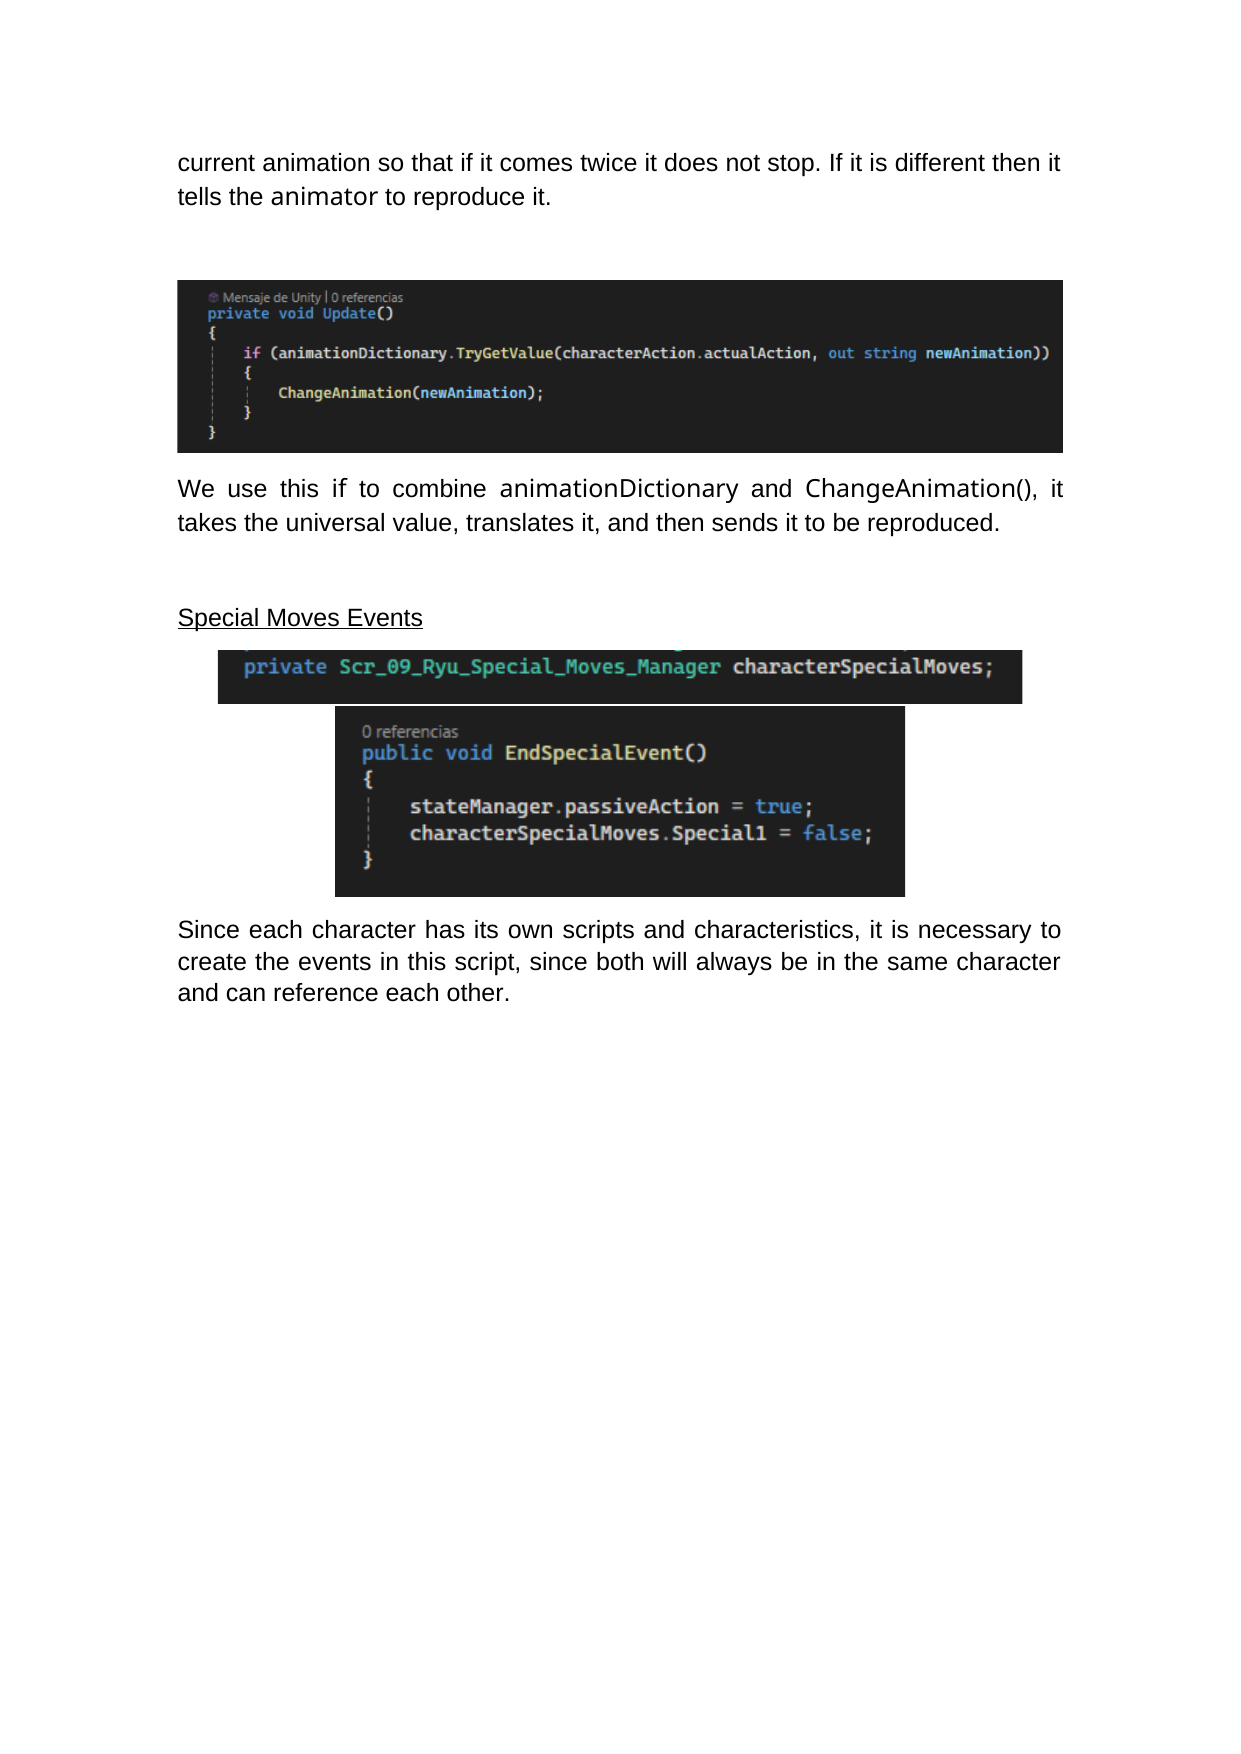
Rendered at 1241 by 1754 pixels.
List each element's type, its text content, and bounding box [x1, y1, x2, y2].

text We use this if to combine animationDictionary and ChangeAnimation(), it takes the universal value, translates it, and then sends it to be reproduced. [177, 471, 1063, 536]
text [177, 148, 1063, 213]
text Since each character has its own scripts and characteristics, it is necessary to create the events in this script, since both will always be in the same character and can reference each other. [177, 915, 1063, 1006]
picture [177, 280, 1063, 453]
picture [217, 650, 1023, 704]
picture [335, 706, 906, 897]
text Special Moves Events [177, 603, 1063, 632]
